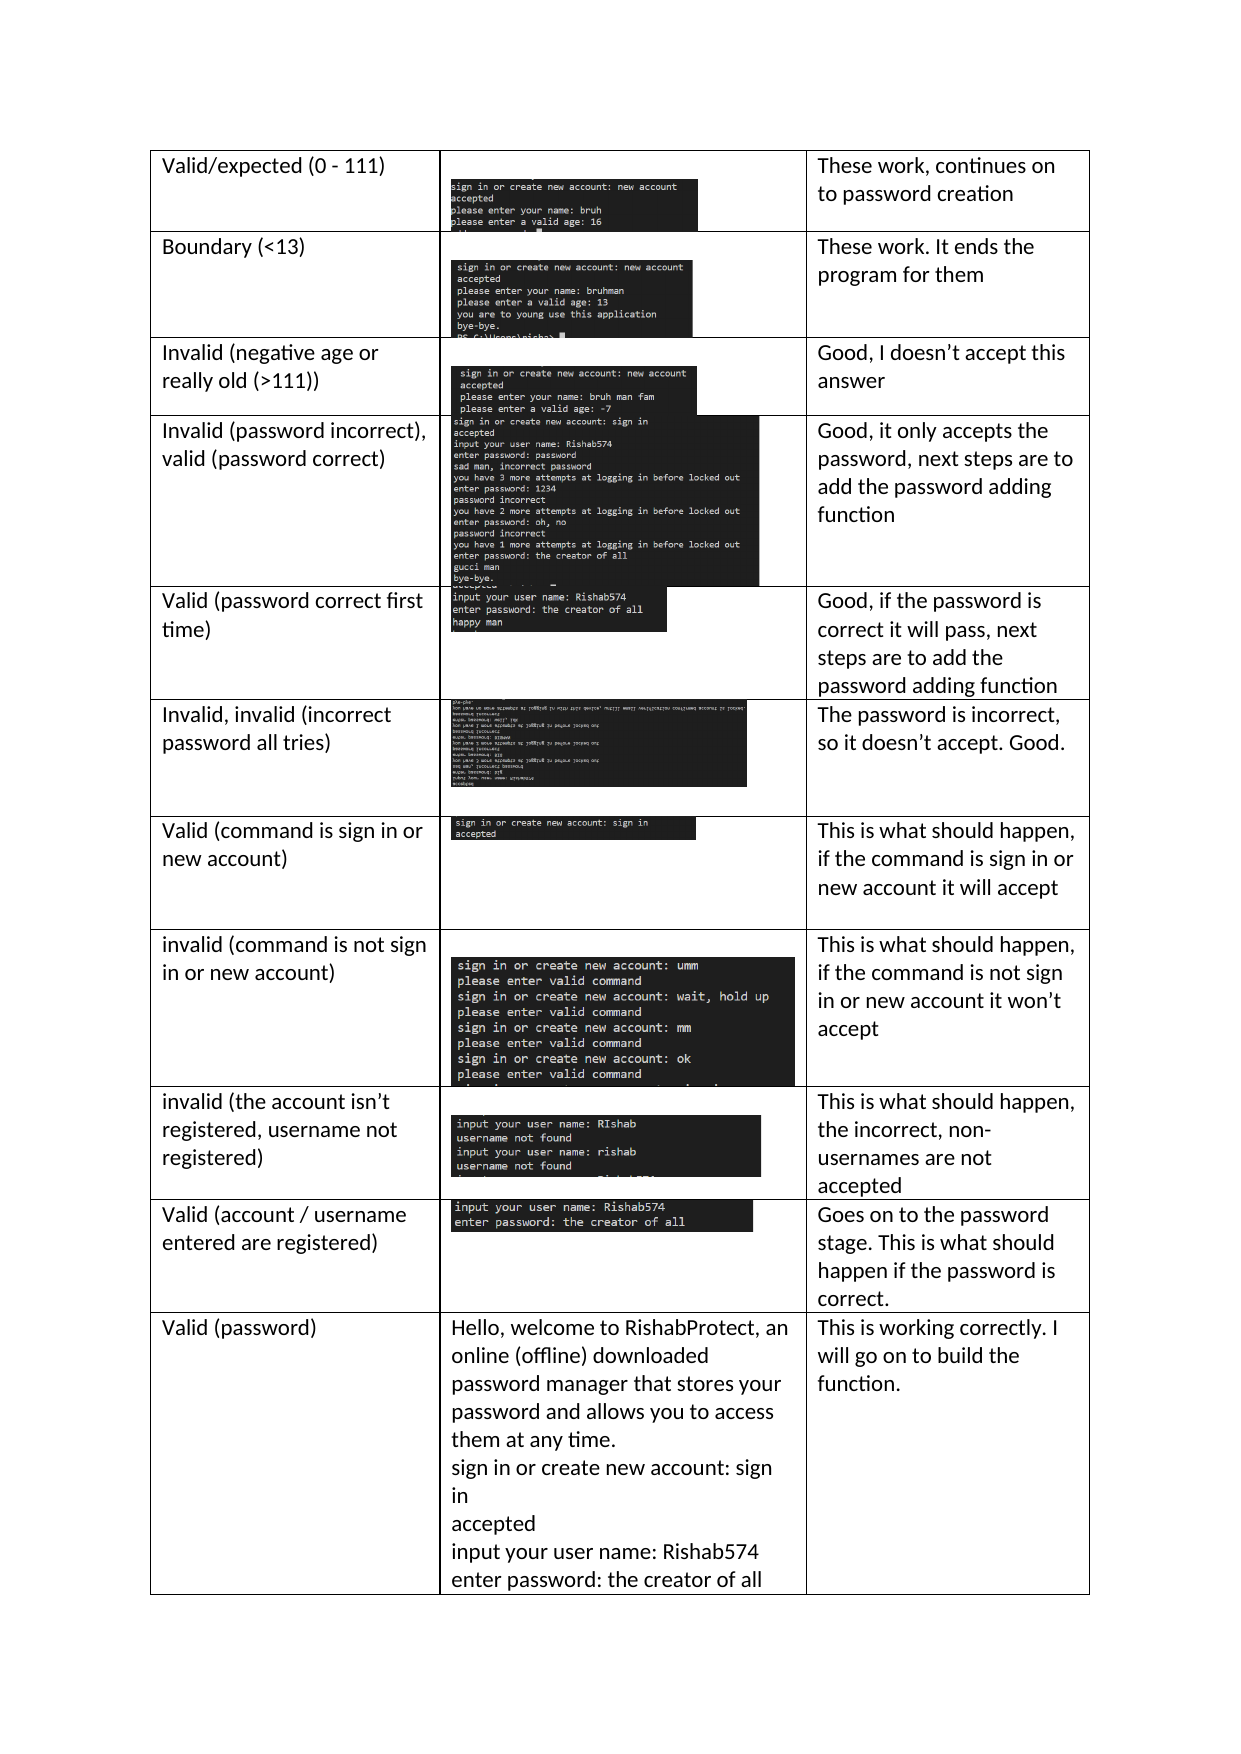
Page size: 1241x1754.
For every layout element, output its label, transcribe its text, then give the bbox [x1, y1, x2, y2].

table_header Valid/expected (0 - 111) [151, 151, 439, 231]
table_cell Valid (password correct first time) [151, 587, 439, 699]
table_cell Invalid (negative age or really old (>111)) [151, 338, 439, 415]
picture [451, 366, 760, 632]
picture [451, 699, 747, 787]
table_cell This is what should happen, if the command is sign in or new account it will accept [807, 817, 1089, 929]
table_cell This is what should happen, if the command is not sign in or new account it won’t accept [807, 930, 1089, 1086]
table_cell [441, 700, 806, 816]
table_cell [441, 930, 806, 1086]
table_cell The password is incorrect, so it doesn’t accept. Good. [807, 700, 1089, 816]
table_header [441, 151, 806, 231]
table_cell [441, 817, 806, 929]
table_cell [441, 416, 451, 586]
table_cell Valid (command is sign in or new account) [151, 817, 439, 929]
picture [451, 1200, 754, 1232]
table_cell [441, 1200, 806, 1312]
table_cell [441, 232, 806, 337]
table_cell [441, 1313, 806, 1593]
picture [451, 260, 693, 338]
table_cell [441, 338, 806, 415]
table_cell [441, 587, 806, 699]
picture [451, 179, 698, 232]
table_cell [441, 1087, 806, 1199]
table_cell Invalid (password incorrect), valid (password correct) [151, 416, 439, 586]
table_cell Good, it only accepts the password, next steps are to add the password adding function [807, 416, 1089, 586]
table_cell [760, 416, 806, 586]
table_cell Good, I doesn’t accept this answer [807, 338, 1089, 415]
table_cell invalid (command is not sign in or new account) [151, 930, 439, 1086]
picture [451, 816, 696, 840]
table_cell This is what should happen, the incorrect, non-usernames are not accepted [807, 1087, 1089, 1199]
picture [451, 1115, 762, 1177]
table_cell Valid (password) [151, 1313, 439, 1593]
table_cell These work. It ends the program for them [807, 232, 1089, 337]
table_cell Invalid, invalid (incorrect password all tries) [151, 700, 439, 816]
table_cell invalid (the account isn’t registered, username not registered) [151, 1087, 439, 1199]
picture [451, 957, 795, 1086]
table_cell Good, if the password is correct it will pass, next steps are to add the password adding function [807, 587, 1089, 699]
table_cell Boundary (<13) [151, 232, 439, 337]
table_cell Goes on to the password stage. This is what should happen if the password is correct. [807, 1200, 1089, 1312]
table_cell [807, 1313, 1089, 1593]
table_header These work, continues on to password creation [807, 151, 1089, 231]
table_cell Valid (account / username entered are registered) [151, 1200, 439, 1312]
